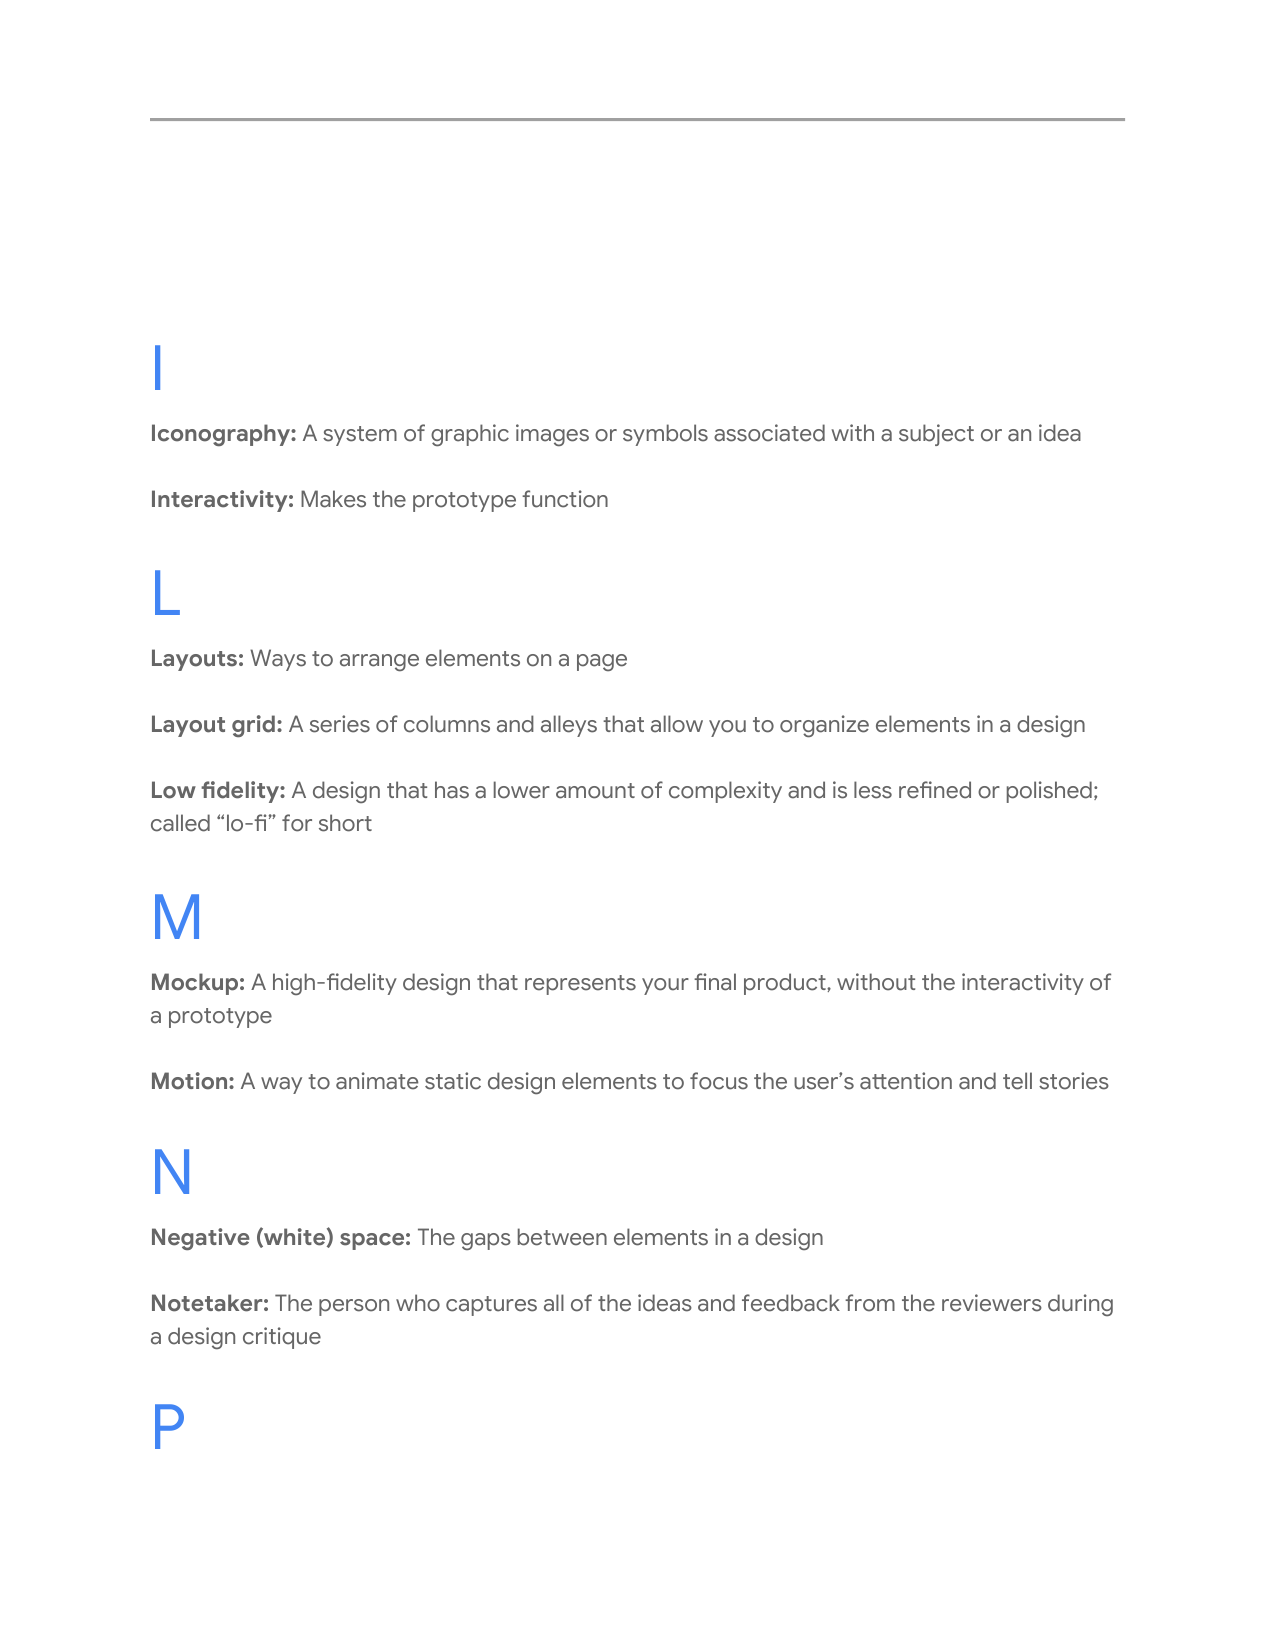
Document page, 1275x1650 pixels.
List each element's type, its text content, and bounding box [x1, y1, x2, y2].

text N [150, 1134, 1125, 1212]
text Negative (white) space: The gaps between elements in a design [150, 1223, 1125, 1252]
text Notetaker: The person who captures all of the ideas and feedback from the reviewers during a design critique [150, 1289, 1125, 1351]
text Interactivity: Makes the prototype function [150, 486, 1125, 514]
text Layout grid: A series of columns and alleys that allow you to organize elements in a design [150, 711, 1125, 739]
text M [150, 879, 1125, 957]
text Layouts: Ways to arrange elements on a page [150, 644, 1125, 673]
text Mockup: A high-fidelity design that represents your final product, without the interactivity of a prototype [150, 968, 1125, 1030]
text I [150, 330, 1125, 408]
text L [150, 555, 1125, 633]
text Iconography: A system of graphic images or symbols associated with a subject or an idea [150, 420, 1125, 448]
text Low fidelity: A design that has a lower amount of complexity and is less refined or polished; called “lo-fi” for short [150, 777, 1125, 838]
text Motion: A way to animate static design elements to focus the user’s attention and tell stories [150, 1068, 1125, 1096]
text P [150, 1389, 1125, 1467]
